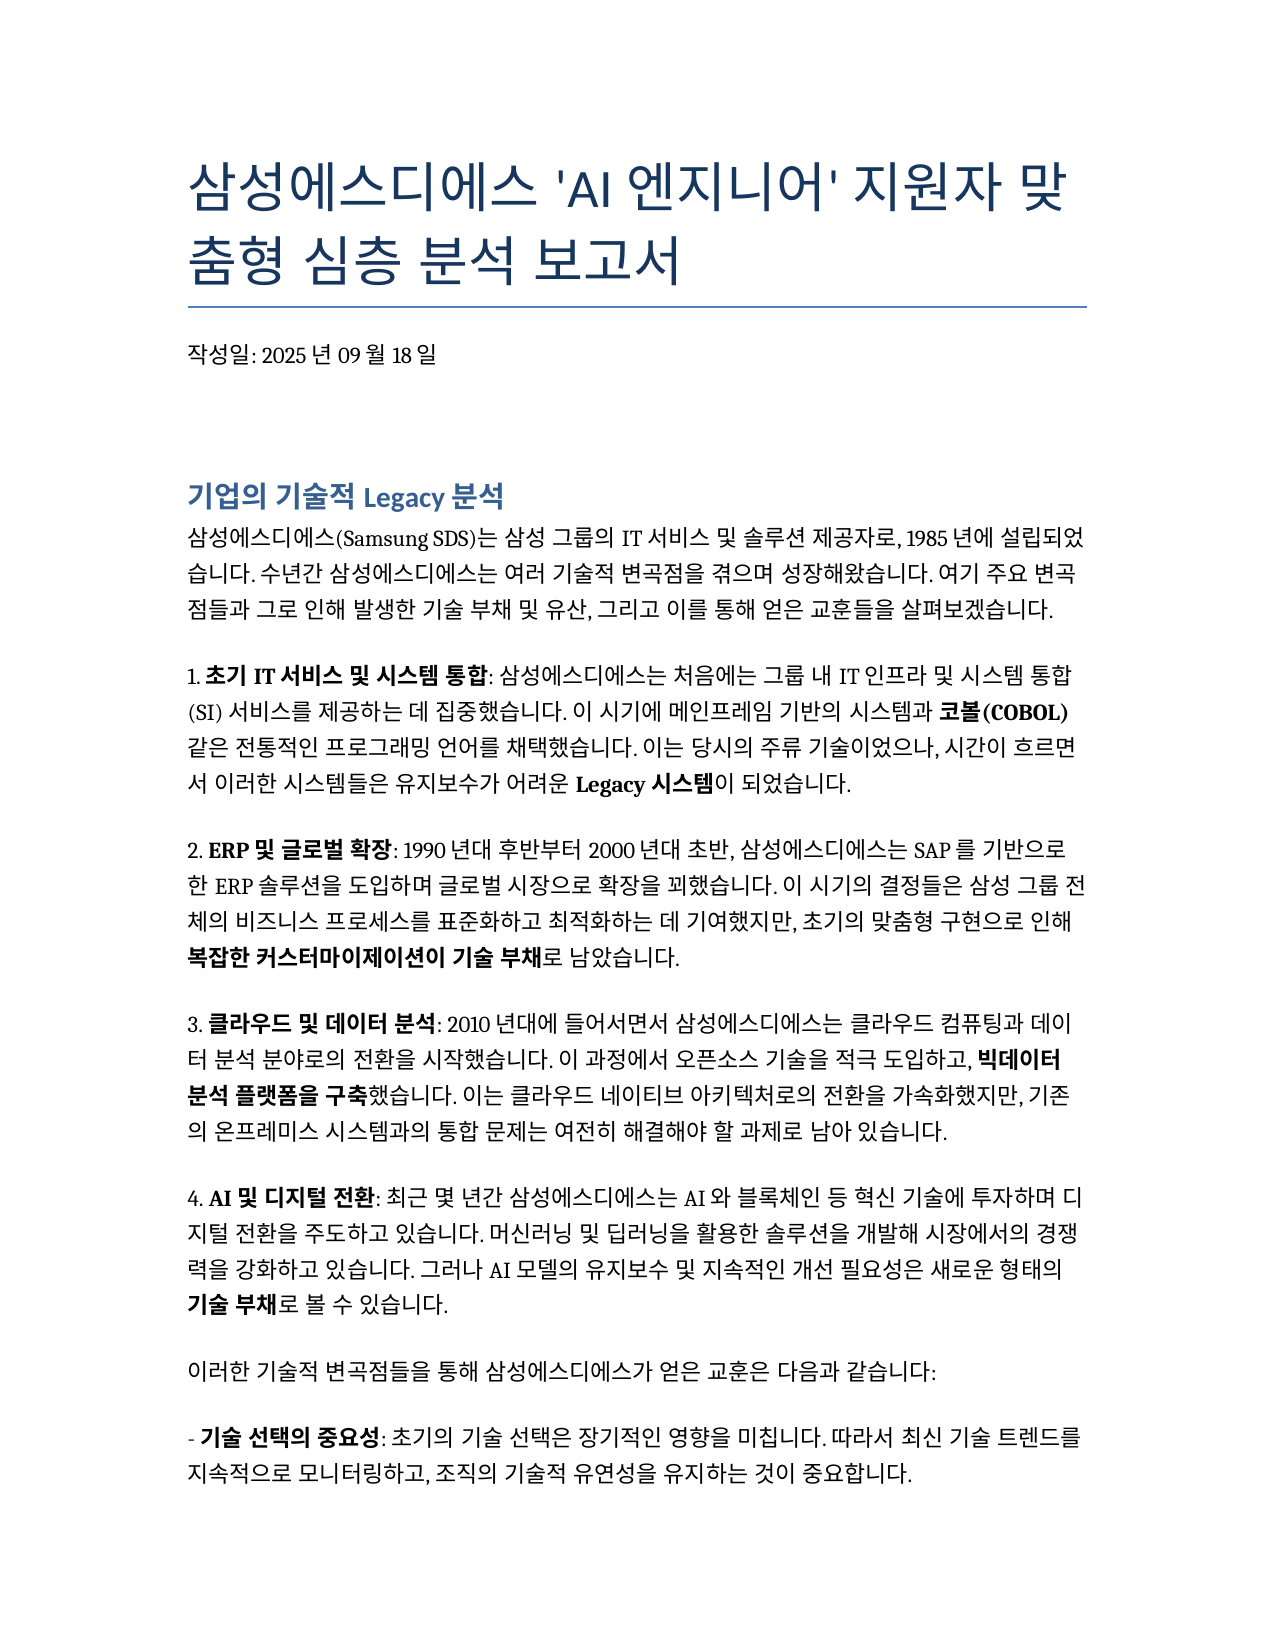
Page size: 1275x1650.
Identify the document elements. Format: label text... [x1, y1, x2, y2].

title 삼성에스디에스 'AI 엔지니어' 지원자 맞춤형 심층 분석 보고서 [187, 150, 1087, 308]
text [187, 522, 1087, 1489]
subtitle 기업의 기술적 Legacy 분석 [187, 476, 1087, 516]
text 작성일: 2025년 09월 18일 [187, 339, 1087, 370]
